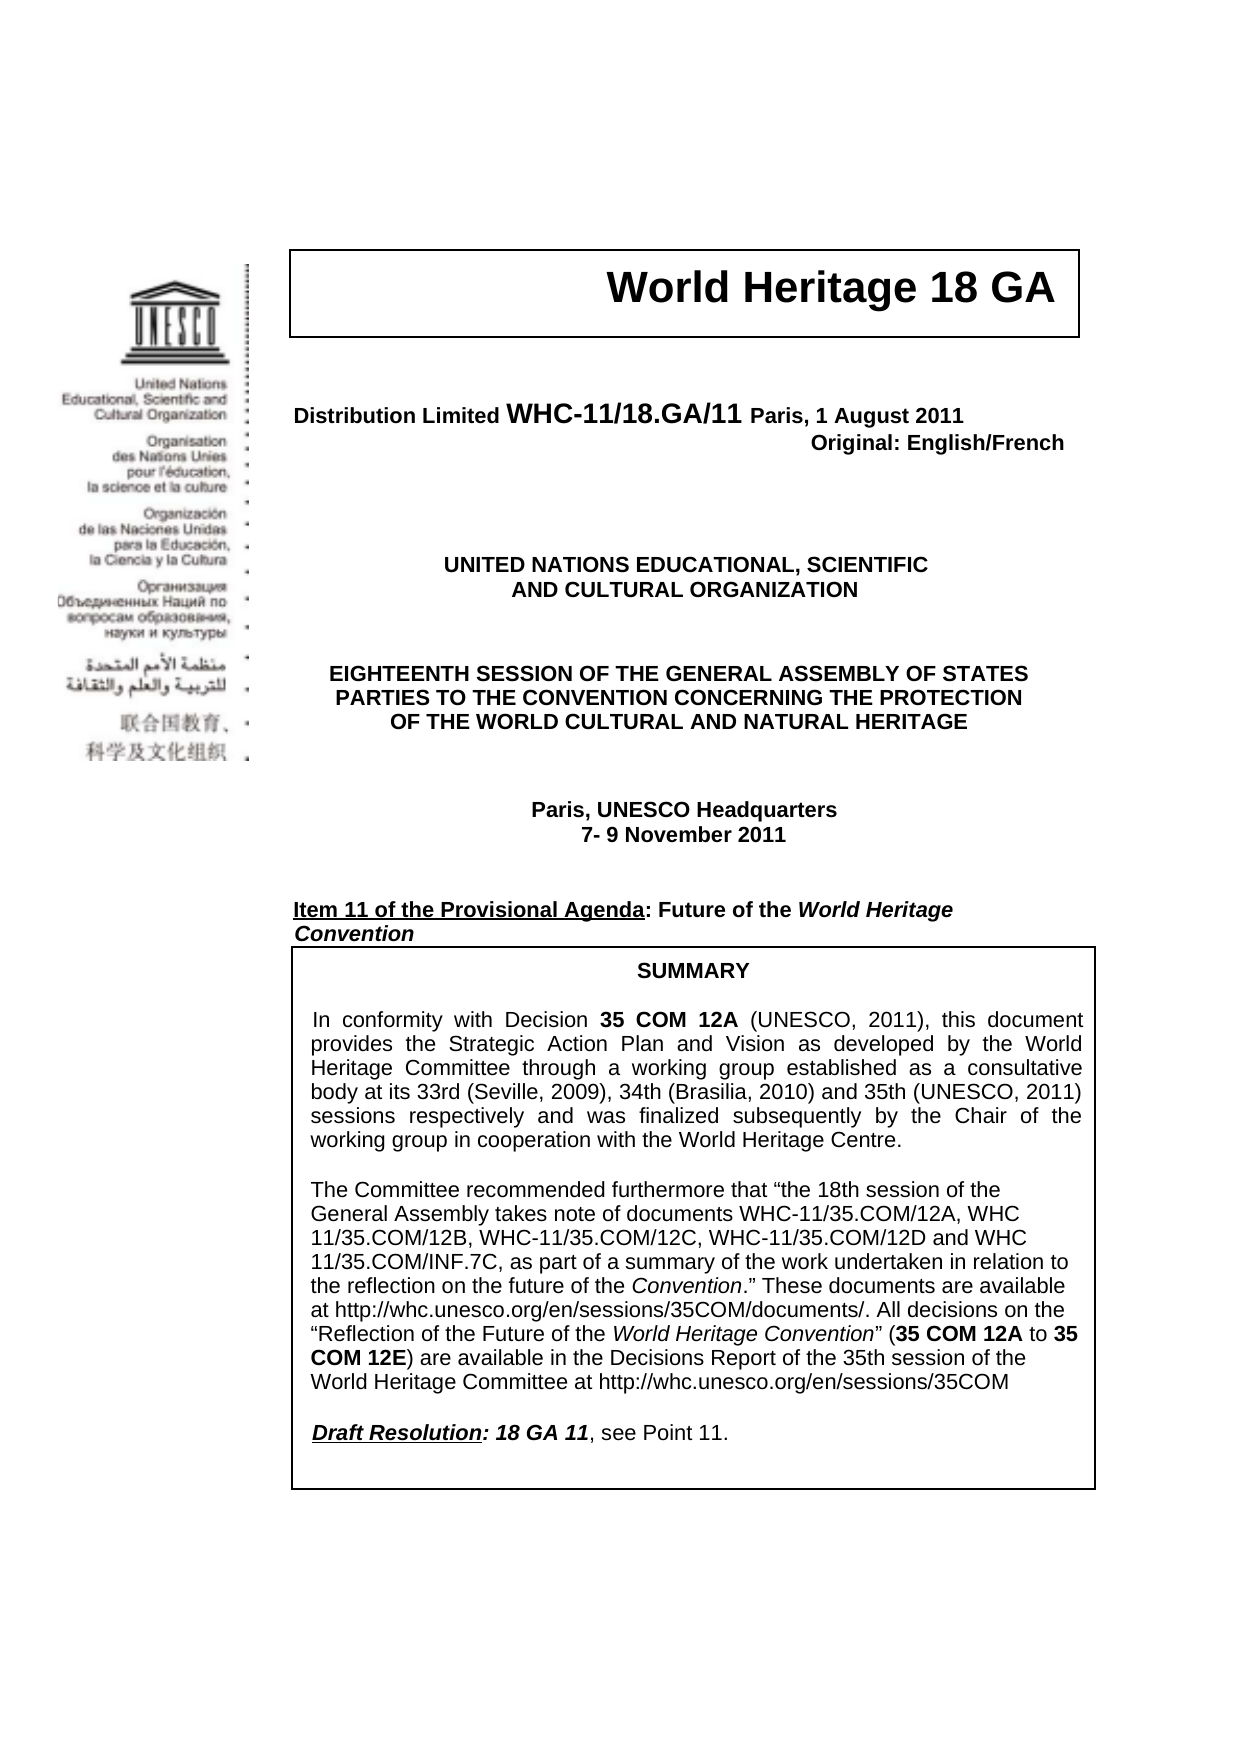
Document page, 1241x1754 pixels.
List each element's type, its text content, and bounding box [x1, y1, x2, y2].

text EIGHTEENTH SESSION OF THE GENERAL ASSEMBLY OF STATES PARTIES TO THE CONVENTION CONCERNING THE PROTECTION OF THE WORLD CULTURAL AND NATURAL HERITAGE [320, 662, 1038, 734]
picture [57, 264, 249, 761]
text Original: English/French [249, 429, 1064, 454]
text Item 11 of the Provisional Agenda: Future of the World Heritage Convention [293, 898, 1064, 946]
text AND CULTURAL ORGANIZATION [249, 577, 858, 602]
text UNITED NATIONS EDUCATIONAL, SCIENTIFIC [249, 551, 928, 577]
text 7- 9 November 2011 [55, 822, 786, 847]
table_header World Heritage 18 GA [291, 251, 1078, 336]
text Distribution Limited WHC-11/18.GA/11 Paris, 1 August 2011 [293, 398, 1064, 429]
table_header SUMMARY In conformity with Decision 35 COM 12A (UNESCO, 2011), this document provides the Strategic Action Plan and Vision as developed by the World Heritage Committee through a working group established as a consultative body at its 33rd (Seville, 2009), 34th (Brasilia, 2010) and 35th (UNESCO, 2011) sessions respectively and was finalized subsequently by the Chair of the working group in cooperation with the World Heritage Centre. The Committee recommended furthermore that “the 18th session of the General Assembly takes note of documents WHC-11/35.COM/12A, WHC 11/35.COM/12B, WHC-11/35.COM/12C, WHC-11/35.COM/12D and WHC 11/35.COM/INF.7C, as part of a summary of the work undertaken in relation to the reflection on the future of the Convention.” These documents are available at http://whc.unesco.org/en/sessions/35COM/documents/. All decisions on the “Reflection of the Future of the World Heritage Convention” (35 COM 12A to 35 COM 12E) are available in the Decisions Report of the 35th session of the World Heritage Committee at http://whc.unesco.org/en/sessions/35COM Draft Resolution: 18 GA 11, see Point 11. [293, 948, 1094, 1488]
text Paris, UNESCO Headquarters [55, 797, 837, 822]
